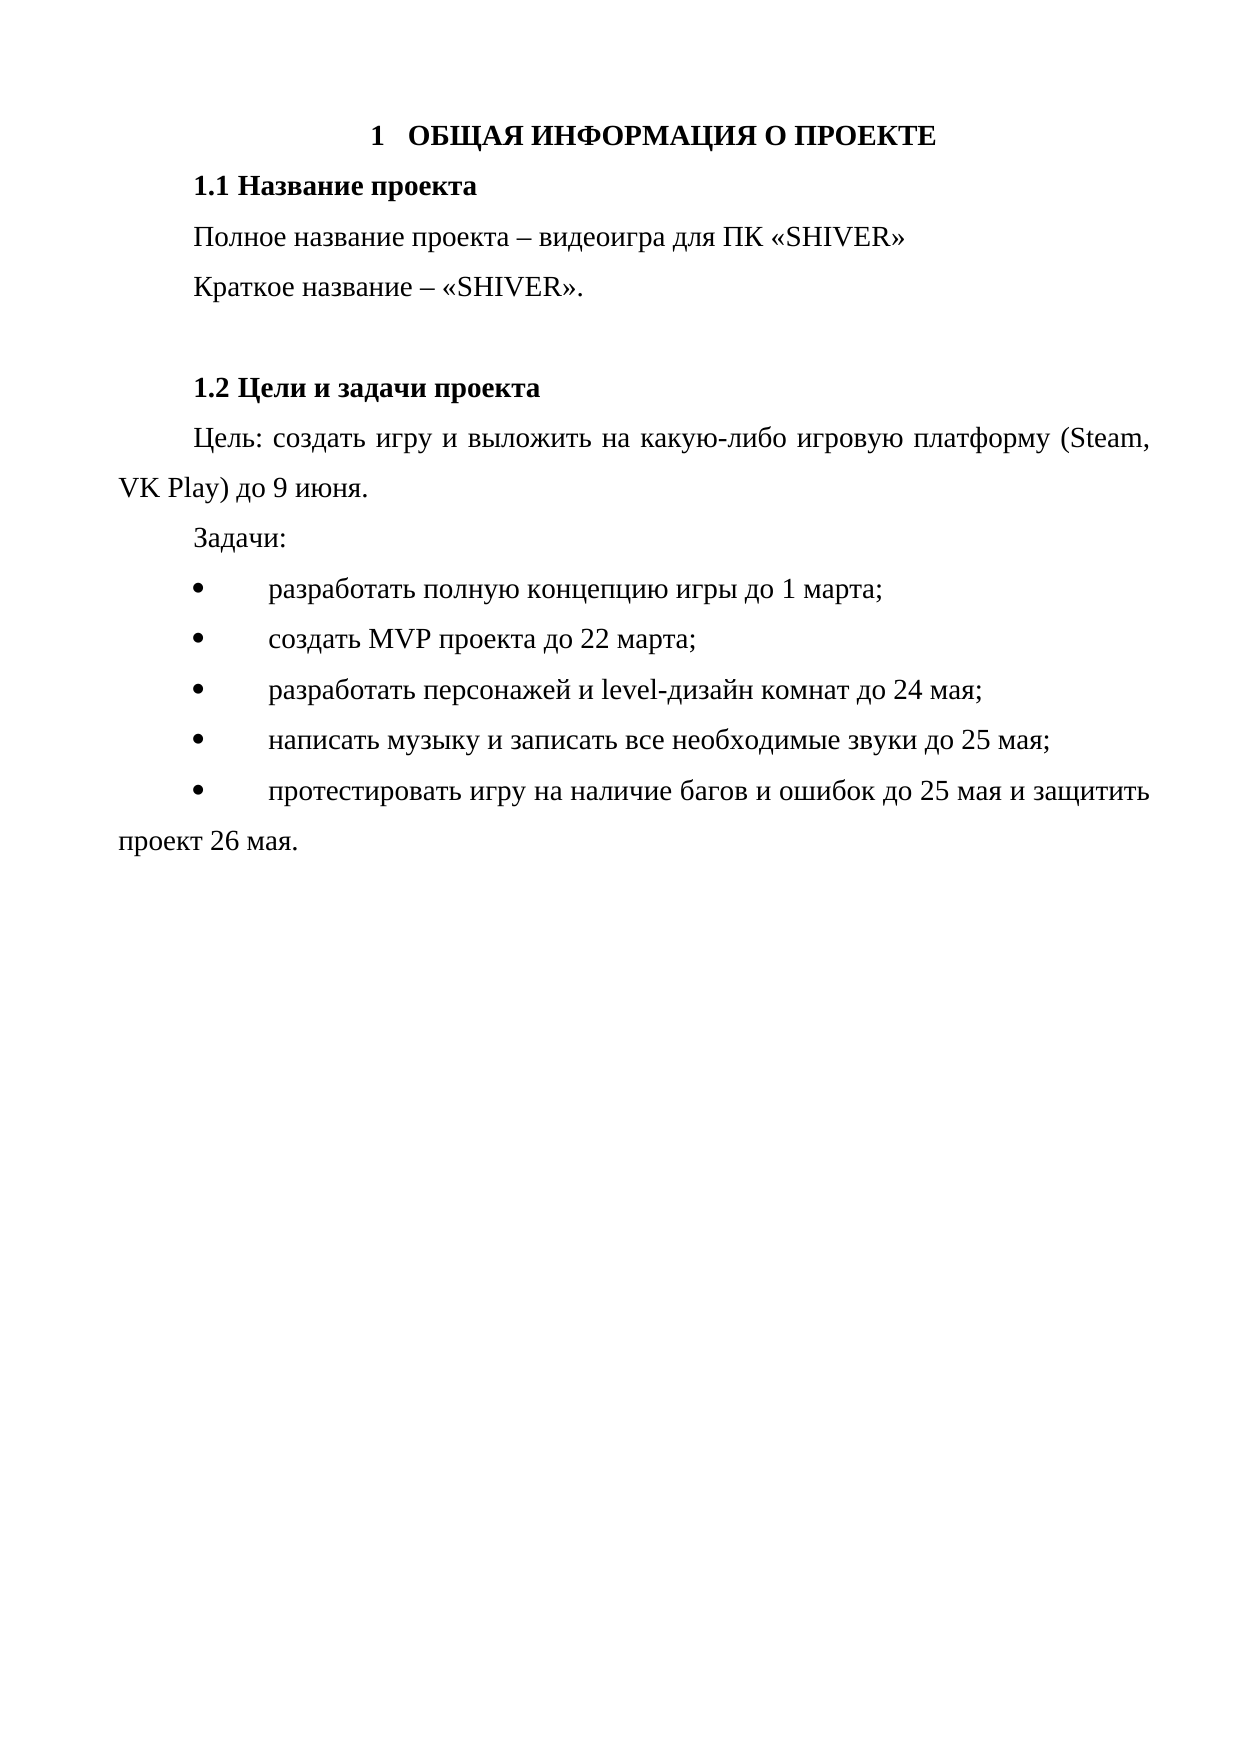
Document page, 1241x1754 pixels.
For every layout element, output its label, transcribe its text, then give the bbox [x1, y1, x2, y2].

text Полное название проекта – видеоигра для ПК «SHIVER» [118, 219, 1152, 252]
text 1.2/Цели и задачи проекта [118, 370, 1152, 403]
list Цель: создать игру и выложить на какую-либо игровую платформу (Steam, VK Play) до 9 июня. [118, 420, 1152, 504]
list написать музыку и записать все необходимые звуки до 25 мая; [118, 722, 1152, 756]
list ОБЩАЯ ИНФОРМАЦИЯ О ПРОЕКТЕ [156, 118, 1152, 152]
list разработать полную концепцию игры до 1 марта; [118, 571, 1152, 604]
list разработать персонажей и level-дизайн комнат до 24 мая; [118, 672, 1152, 705]
list создать MVP проекта до 22 марта; [118, 621, 1152, 655]
list протестировать игру на наличие багов и ошибок до 25 мая и защитить проект 26 мая. [118, 773, 1152, 857]
list 1.1/Название проекта [118, 168, 1152, 202]
list Задачи: [118, 521, 1152, 554]
text Краткое название – «SHIVER». [118, 269, 1152, 303]
